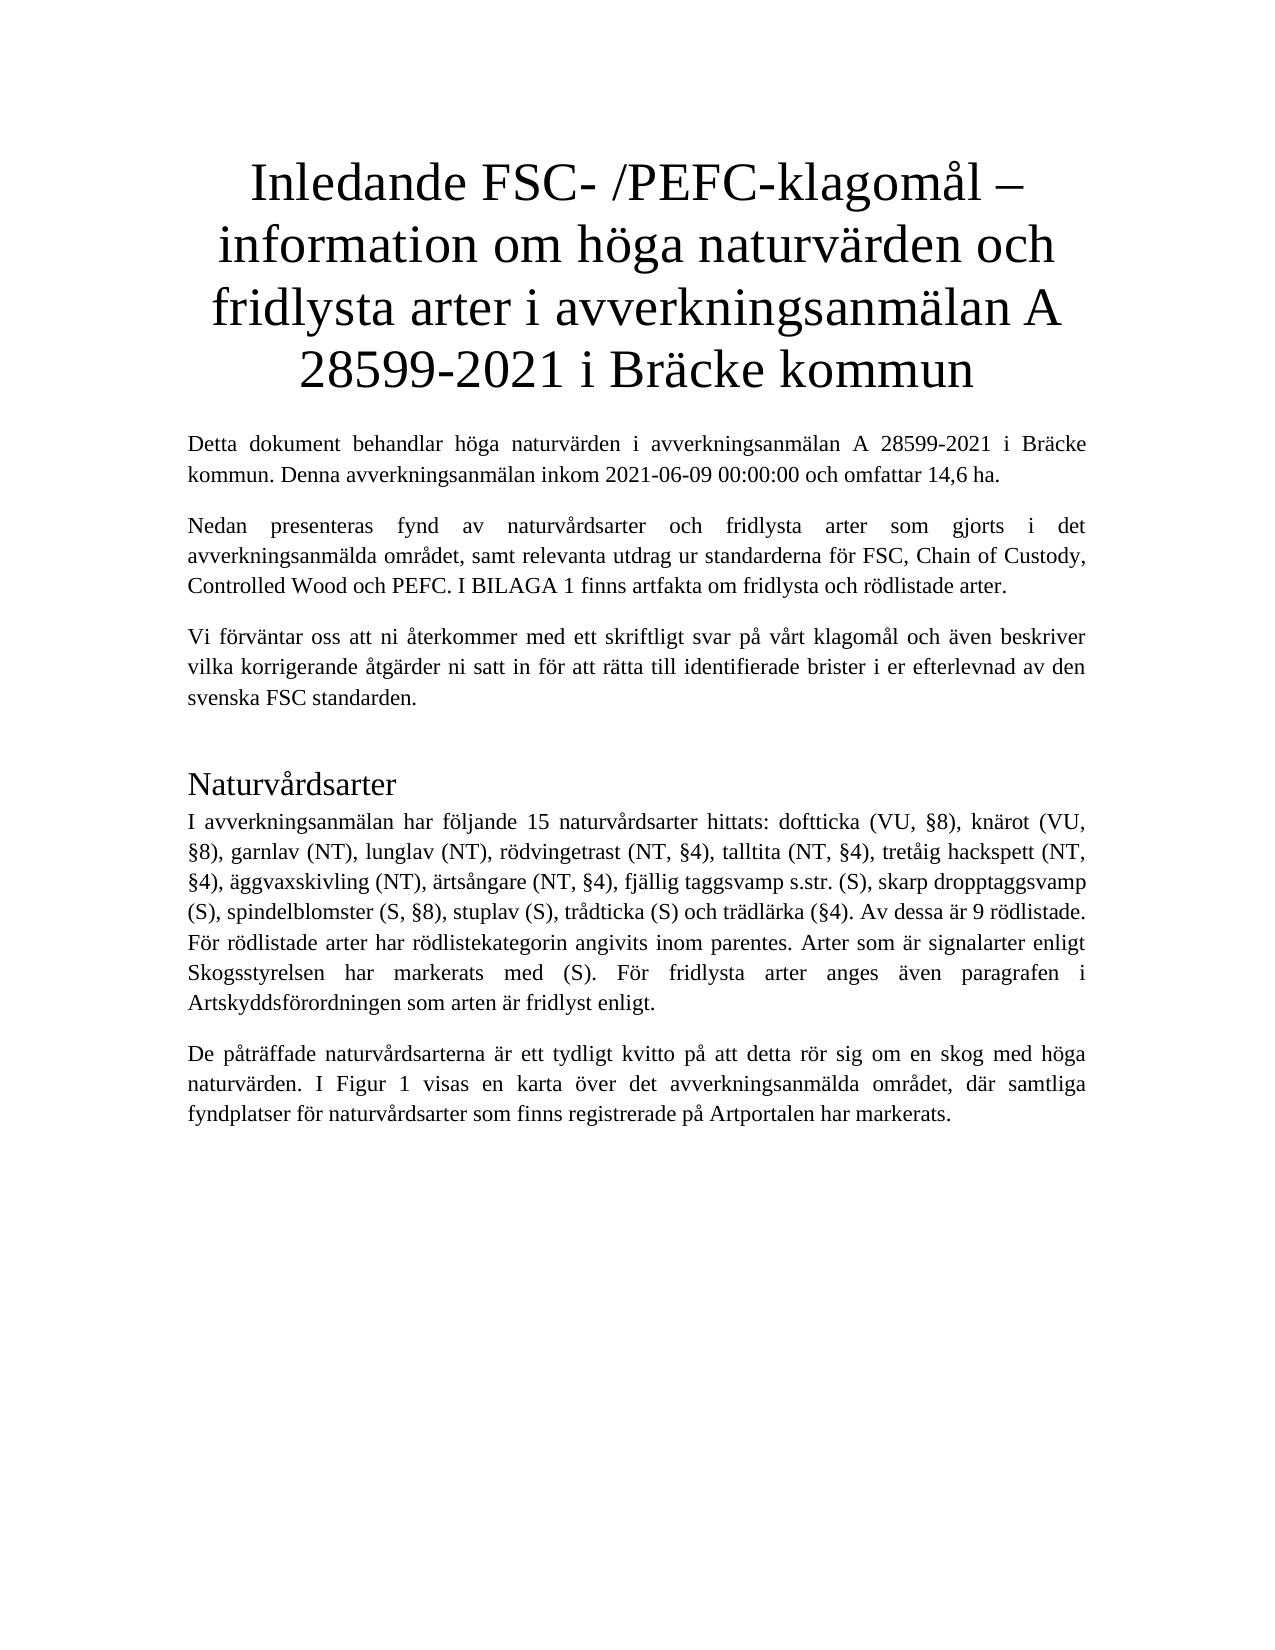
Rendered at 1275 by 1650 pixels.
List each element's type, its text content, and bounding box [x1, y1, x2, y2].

subtitle Naturvårdsarter [187, 764, 1087, 802]
text Detta dokument behandlar höga naturvärden i avverkningsanmälan A 28599-2021 i Bräcke kommun. Denna avverkningsanmälan inkom 2021-06-09 00:00:00 och omfattar 14,6 ha. [187, 430, 1087, 487]
text Vi förväntar oss att ni återkommer med ett skriftligt svar på vårt klagomål och även beskriver vilka korrigerande åtgärder ni satt in för att rätta till identifierade brister i er efterlevnad av den svenska FSC standarden. [187, 623, 1087, 710]
text I avverkningsanmälan har följande 15 naturvårdsarter hittats: doftticka (VU, §8), knärot (VU, §8), garnlav (NT), lunglav (NT), rödvingetrast (NT, §4), talltita (NT, §4), tretåig hackspett (NT, §4), äggvaxskivling (NT), ärtsångare (NT, §4), fjällig taggsvamp s.str. (S), skarp dropptaggsvamp (S), spindelblomster (S, §8), stuplav (S), trådticka (S) och trädlärka (§4). Av dessa är 9 rödlistade. För rödlistade arter har rödlistekategorin angivits inom parentes. Arter som är signalarter enligt Skogsstyrelsen har markerats med (S). För fridlysta arter anges även paragrafen i Artskyddsförordningen som arten är fridlyst enligt. [187, 808, 1087, 1015]
title Inledande FSC- /PEFC-klagomål – information om höga naturvärden och fridlysta arter i avverkningsanmälan A 28599-2021 i Bräcke kommun [187, 150, 1087, 399]
text Nedan presenteras fynd av naturvårdsarter och fridlysta arter som gjorts i det avverkningsanmälda området, samt relevanta utdrag ur standarderna för FSC, Chain of Custody, Controlled Wood och PEFC. I BILAGA 1 finns artfakta om fridlysta och rödlistade arter. [187, 512, 1087, 598]
text De påträffade naturvårdsarterna är ett tydligt kvitto på att detta rör sig om en skog med höga naturvärden. I Figur 1 visas en karta över det avverkningsanmälda området, där samtliga fyndplatser för naturvårdsarter som finns registrerade på Artportalen har markerats. [187, 1040, 1087, 1127]
